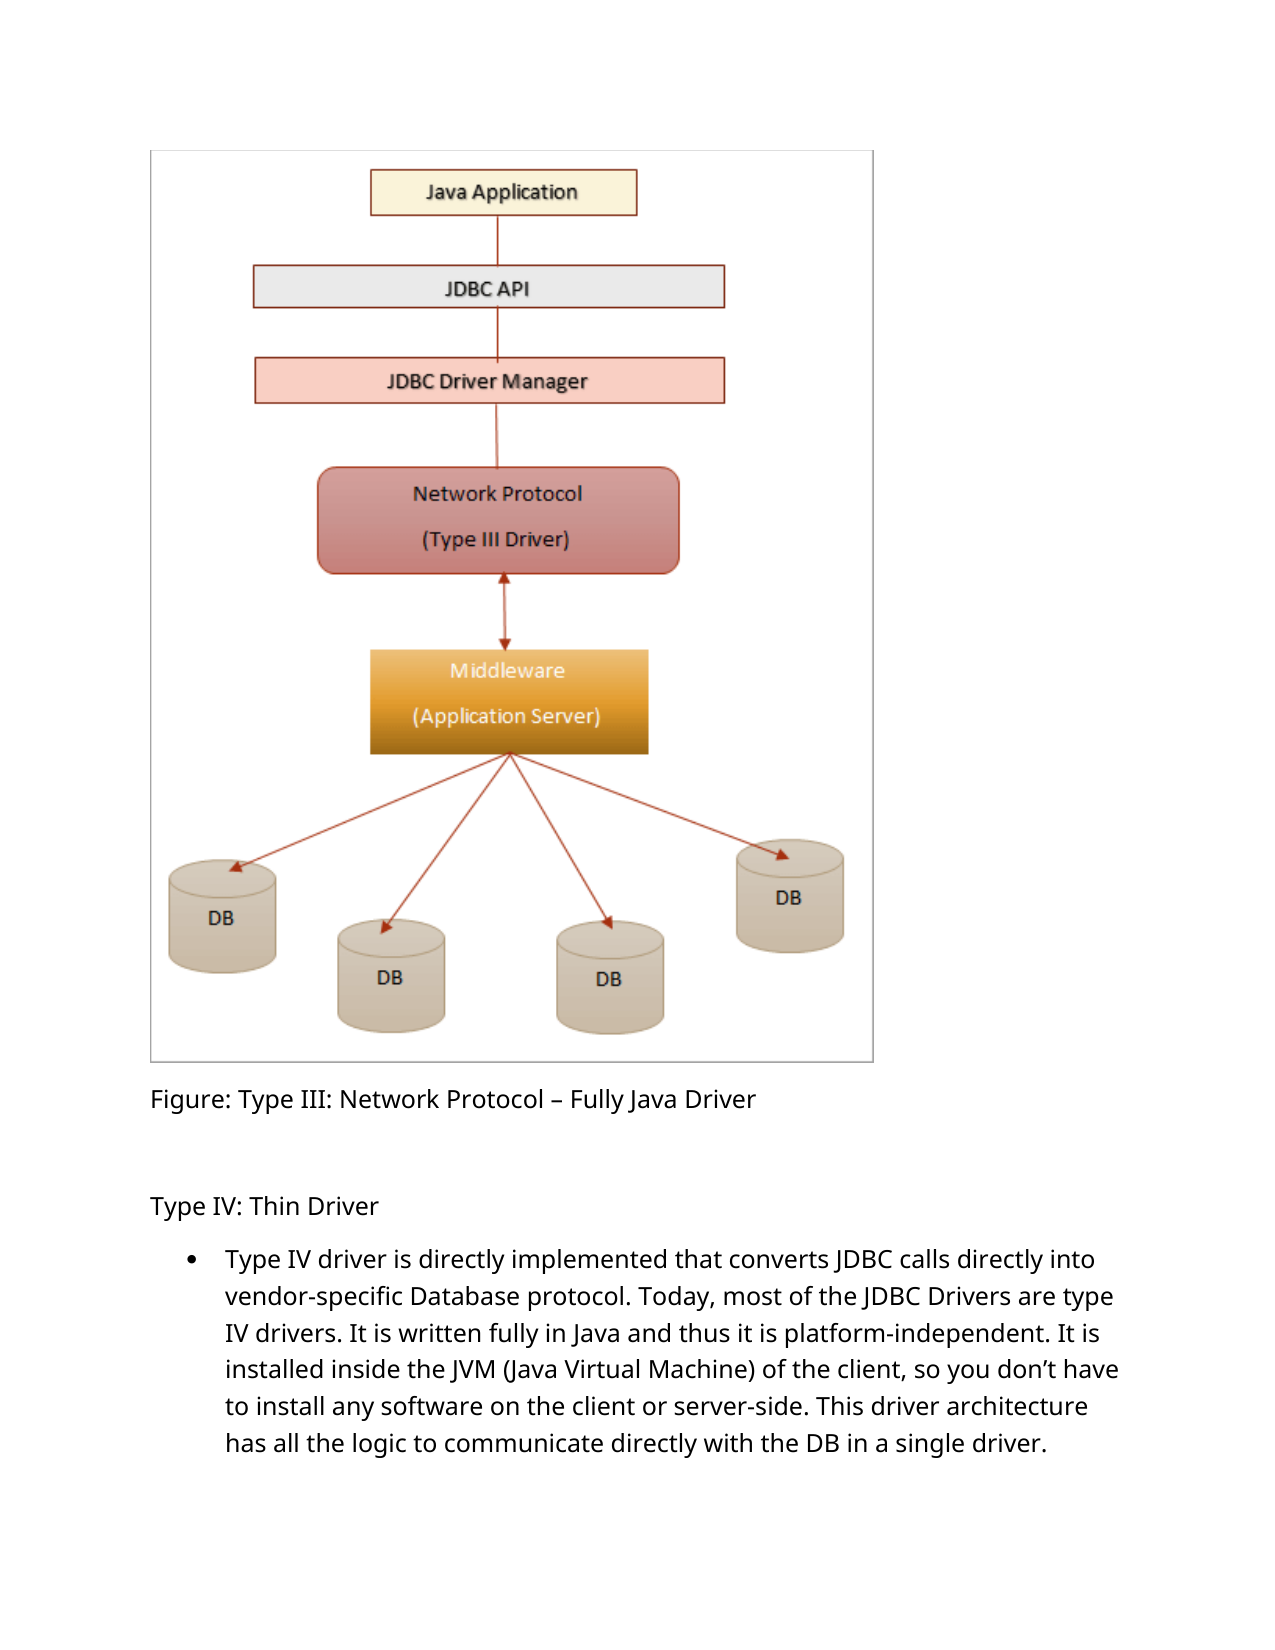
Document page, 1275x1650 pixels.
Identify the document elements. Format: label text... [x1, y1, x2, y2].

list Type IV driver is directly implemented that converts JDBC calls directly into vendor-specific Database protocol. Today, most of the JDBC Drivers are type IV drivers. It is written fully in Java and thus it is platform-independent. It is installed inside the JVM (Java Virtual Machine) of the client, so you don’t have to install any software on the client or server-side. This driver architecture has all the logic to communicate directly with the DB in a single driver. [187, 1242, 1125, 1459]
text Figure: Type III: Network Protocol – Fully Java Driver [150, 1081, 1125, 1115]
text Type IV: Thin Driver [150, 1188, 1125, 1222]
picture [150, 150, 874, 1063]
